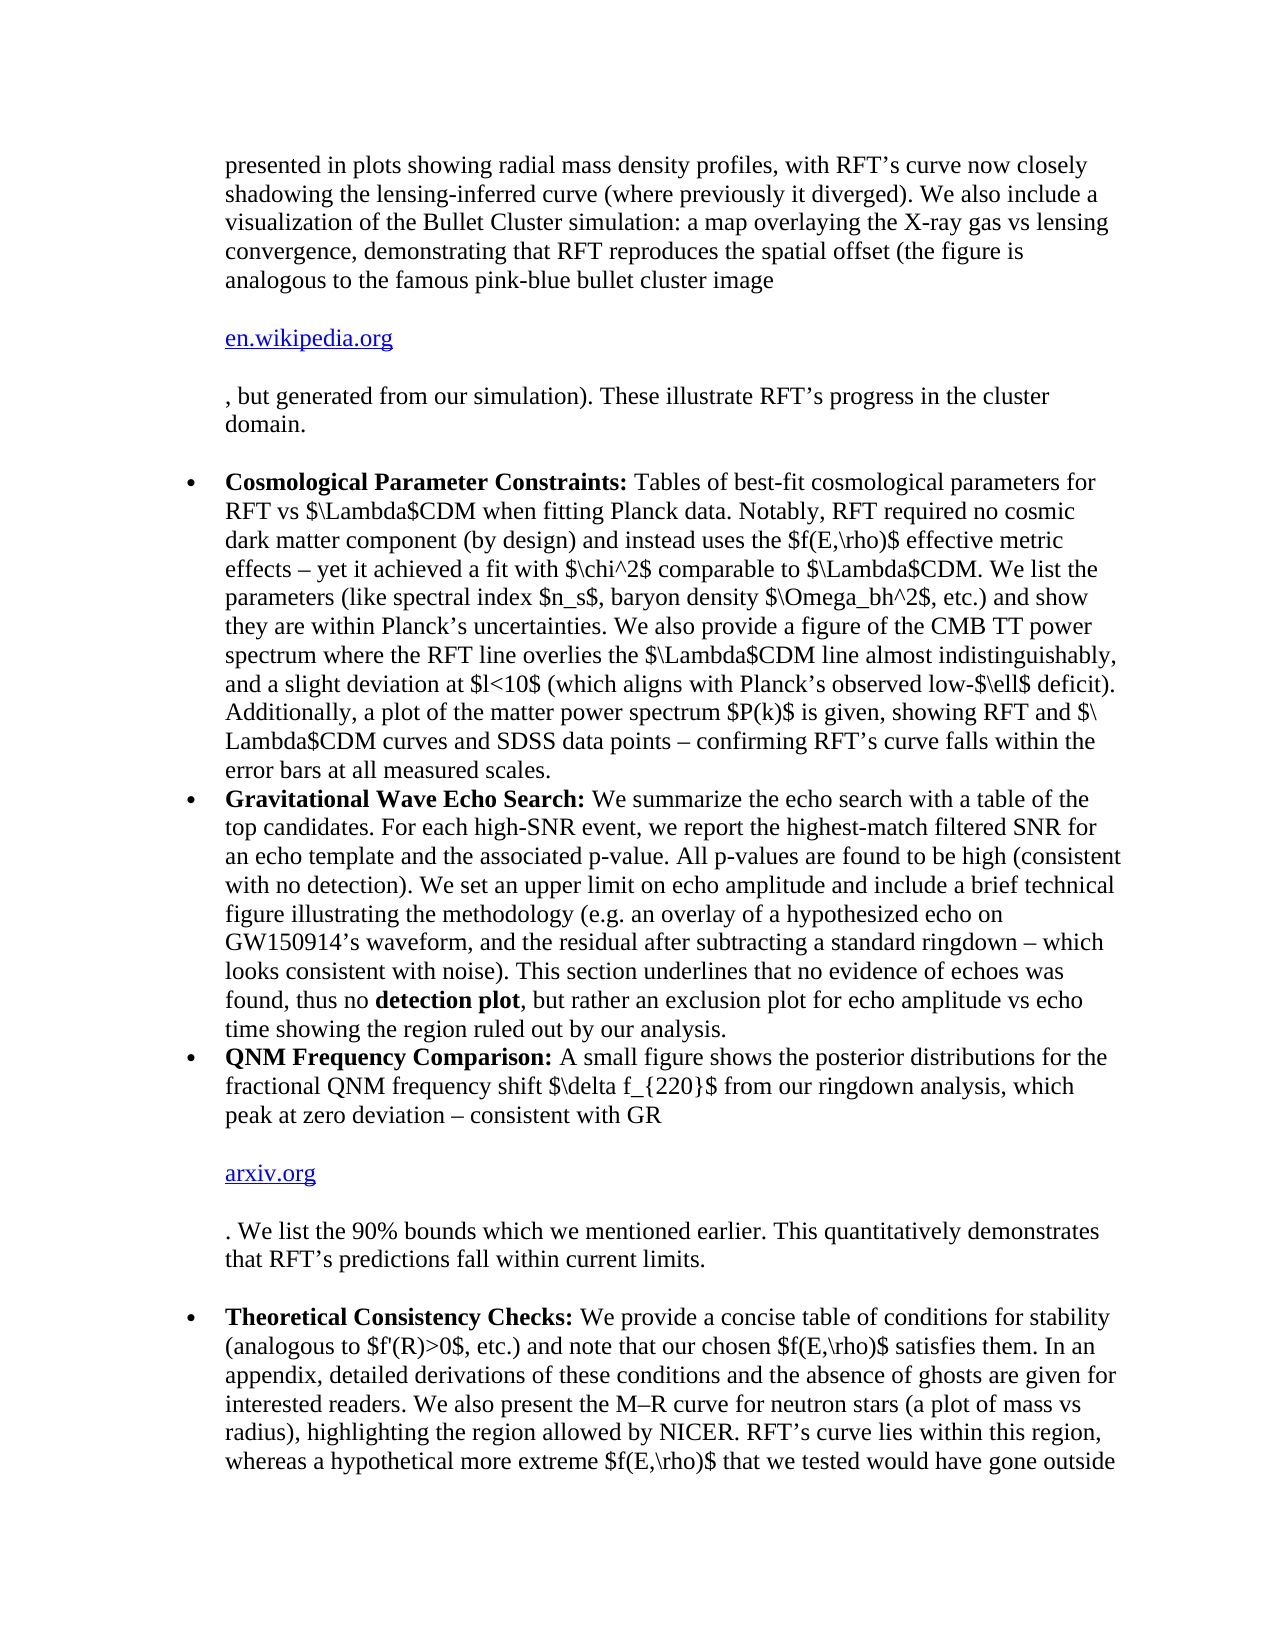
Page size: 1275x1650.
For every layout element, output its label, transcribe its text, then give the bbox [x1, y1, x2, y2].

list Gravitational Wave Echo Search: We summarize the echo search with a table of the top candidates. For each high-SNR event, we report the highest-match filtered SNR for an echo template and the associated p-value. All p-values are found to be high (consistent with no detection). We set an upper limit on echo amplitude and include a brief technical figure illustrating the methodology (e.g. an overlay of a hypothesized echo on GW150914’s waveform, and the residual after subtracting a standard ringdown – which looks consistent with noise). This section underlines that no evidence of echoes was found, thus no detection plot, but rather an exclusion plot for echo amplitude vs echo time showing the region ruled out by our analysis. [187, 784, 1125, 1042]
list Cosmological Parameter Constraints: Tables of best-fit cosmological parameters for RFT vs $\Lambda$CDM when fitting Planck data. Notably, RFT required no cosmic dark matter component (by design) and instead uses the $f(E,\rho)$ effective metric effects – yet it achieved a fit with $\chi^2$ comparable to $\Lambda$CDM. We list the parameters (like spectral index $n_s$, baryon density $\Omega_bh^2$, etc.) and show they are within Planck’s uncertainties. We also provide a figure of the CMB TT power spectrum where the RFT line overlies the $\Lambda$CDM line almost indistinguishably, and a slight deviation at $l<10$ (which aligns with Planck’s observed low-$\ell$ deficit). Additionally, a plot of the matter power spectrum $P(k)$ is given, showing RFT and $\Lambda$CDM curves and SDSS data points – confirming RFT’s curve falls within the error bars at all measured scales. [187, 467, 1125, 784]
text arxiv.org [225, 1158, 1125, 1187]
text , but generated from our simulation). These illustrate RFT’s progress in the cluster domain. [225, 381, 1125, 438]
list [187, 150, 1125, 294]
text . We list the 90% bounds which we mentioned earlier. This quantitatively demonstrates that RFT’s predictions fall within current limits. [225, 1216, 1125, 1273]
text en.wikipedia.org [225, 323, 1125, 352]
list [187, 1302, 1125, 1475]
list QNM Frequency Comparison: A small figure shows the posterior distributions for the fractional QNM frequency shift $\delta f_{220}$ from our ringdown analysis, which peak at zero deviation – consistent with GR​ [187, 1042, 1125, 1129]
